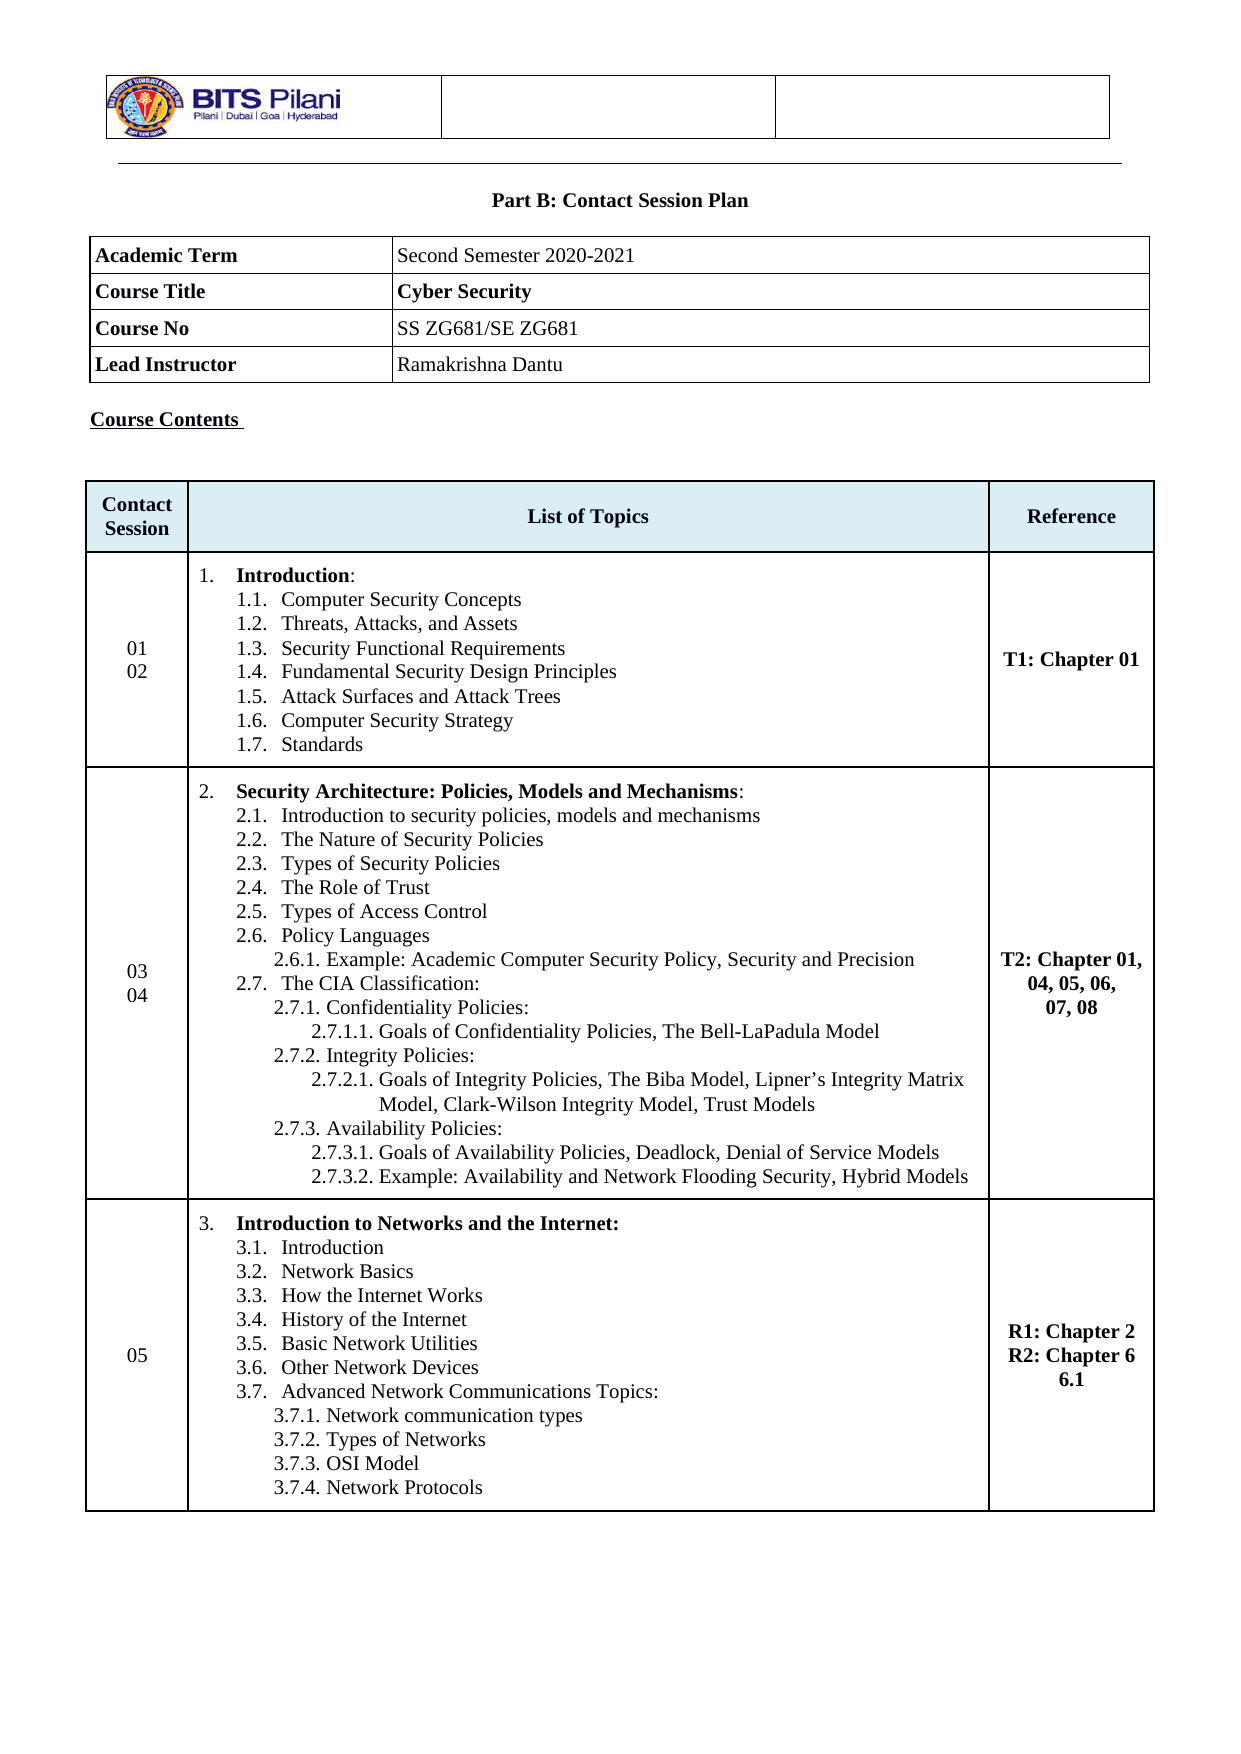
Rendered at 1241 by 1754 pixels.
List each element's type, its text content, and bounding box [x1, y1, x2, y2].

table_cell 01 02 [87, 553, 187, 766]
table_header Academic Term [91, 237, 392, 272]
table_cell Cyber Security [393, 274, 1149, 309]
picture [107, 76, 340, 138]
table_cell Course No [91, 310, 392, 346]
table_cell 03 04 [87, 768, 187, 1198]
table_header Reference [990, 482, 1153, 551]
text Part B: Contact Session Plan [118, 188, 1122, 212]
table_cell SS ZG681/SE ZG681 [393, 310, 1149, 346]
table_cell Introduction: Computer Security Concepts Threats, Attacks, and Assets Security Functional Requirements Fundamental Security Design Principles Attack Surfaces and Attack Trees Computer Security Strategy Standards [189, 553, 988, 766]
table_cell Lead Instructor [91, 347, 392, 382]
table_cell T2: Chapter 01, 04, 05, 06, 07, 08 [990, 768, 1153, 1198]
table_cell Introduction to Networks and the Internet: Introduction Network Basics How the Internet Works History of the Internet Basic Network Utilities Other Network Devices Advanced Network Communications Topics: Network communication types Types of Networks OSI Model Network Protocols [189, 1200, 988, 1510]
table_header Contact Session [87, 482, 187, 551]
table_cell Security Architecture: Policies, Models and Mechanisms: Introduction to security policies, models and mechanisms The Nature of Security Policies Types of Security Policies The Role of Trust Types of Access Control Policy Languages Example: Academic Computer Security Policy, Security and Precision The CIA Classification: Confidentiality Policies: Goals of Confidentiality Policies, The Bell-LaPadula Model Integrity Policies: Goals of Integrity Policies, The Biba Model, Lipner’s Integrity Matrix Model, Clark-Wilson Integrity Model, Trust Models Availability Policies: Goals of Availability Policies, Deadlock, Denial of Service Models Example: Availability and Network Flooding Security, Hybrid Models [189, 768, 988, 1198]
table_cell Ramakrishna Dantu [393, 347, 1149, 382]
table_cell 05 [87, 1200, 187, 1510]
table_header Second Semester 2020-2021 [393, 237, 1149, 272]
subtitle Course Contents [90, 407, 1122, 431]
table_cell R1: Chapter 2 R2: Chapter 6 6.1 [990, 1200, 1153, 1510]
table_cell T1: Chapter 01 [990, 553, 1153, 766]
table_cell Course Title [91, 274, 392, 309]
table_header List of Topics [189, 482, 988, 551]
